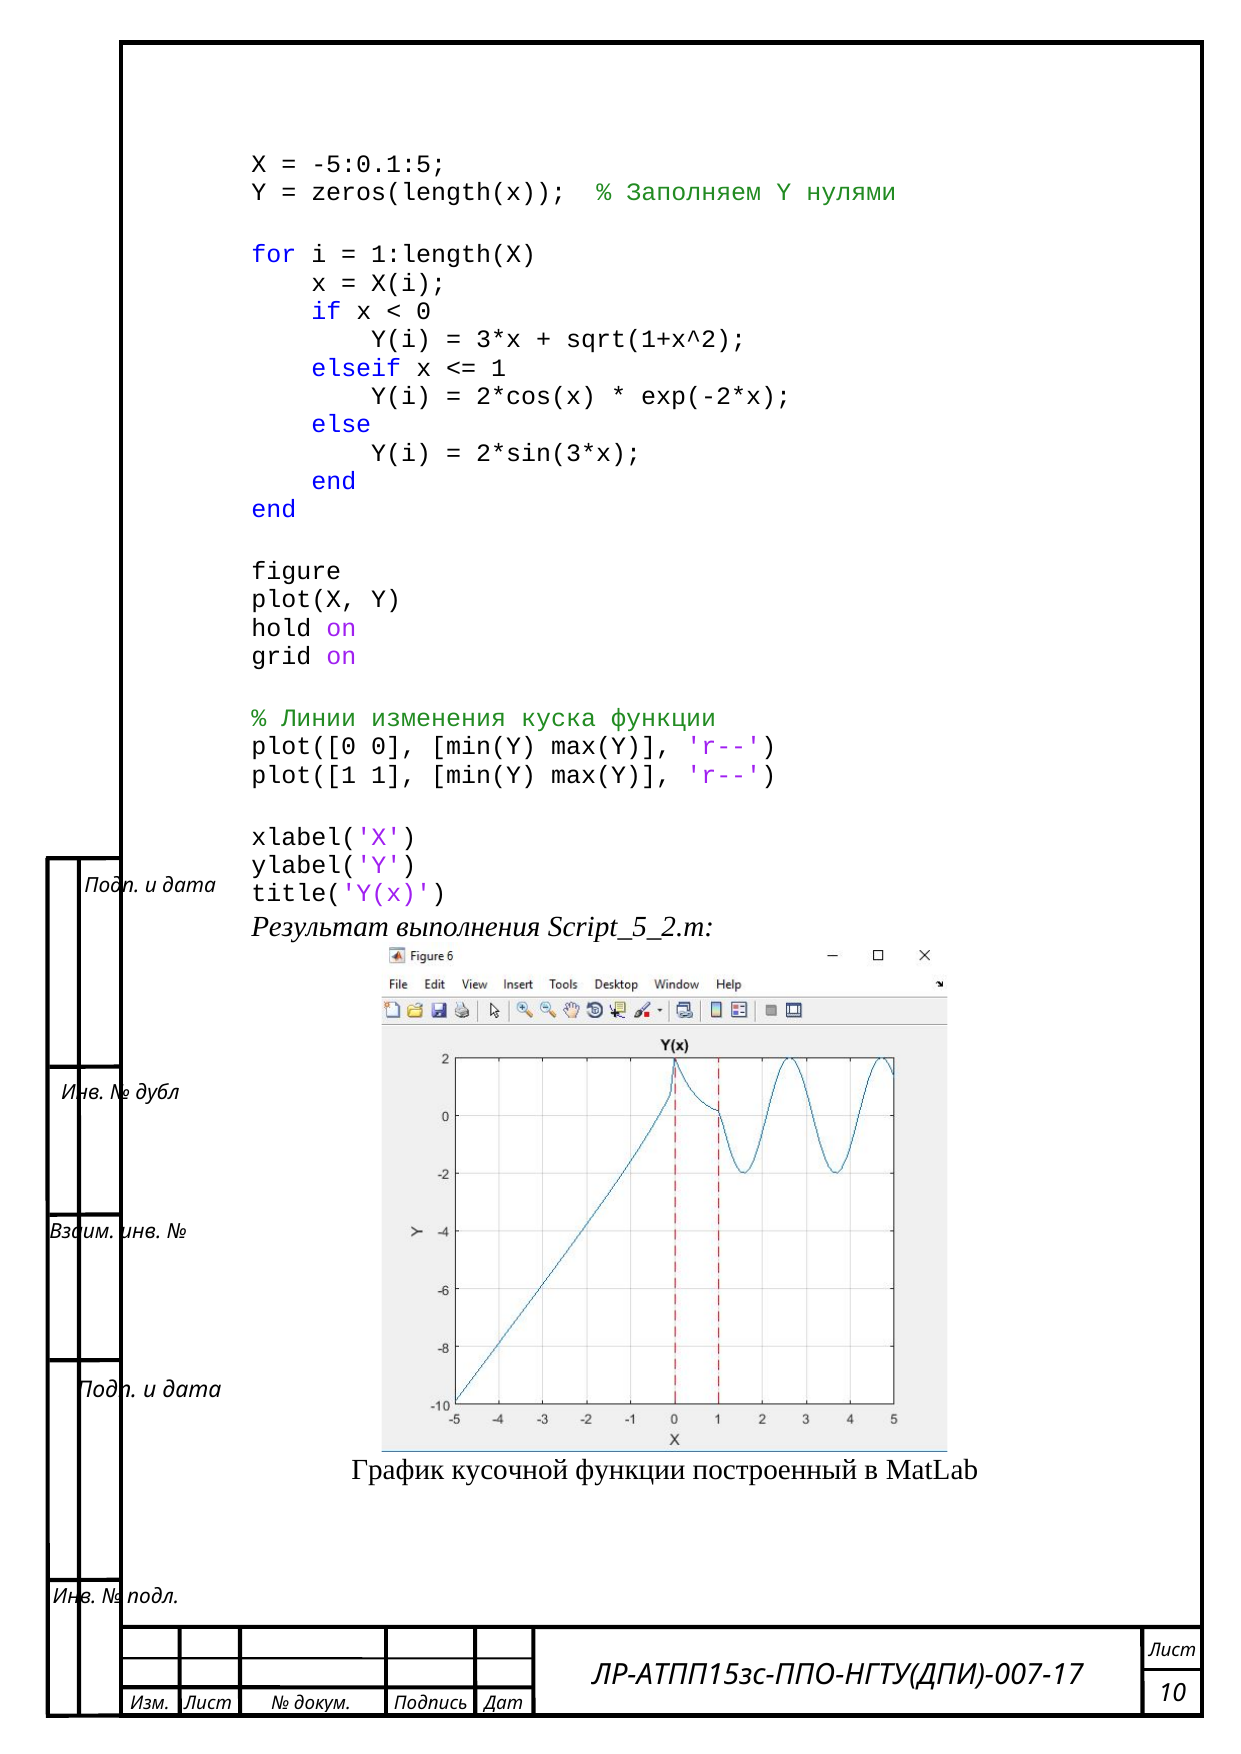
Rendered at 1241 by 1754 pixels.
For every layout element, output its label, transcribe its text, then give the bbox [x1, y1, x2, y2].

picture [381, 942, 948, 1452]
text for i = 1:length(X) [251, 242, 1152, 270]
text end [251, 497, 1152, 525]
text grid on [251, 644, 1152, 672]
text xlabel('X') [251, 824, 1152, 852]
list График кусочной функции построенный в MatLab [177, 1452, 1152, 1485]
text Результат выполнения Script_5_2.m: [177, 909, 1152, 943]
text Y(i) = 3*x + sqrt(1+x^2); [251, 327, 1152, 355]
text ylabel('Y') [251, 852, 1152, 881]
text Y = zeros(length(x)); % Заполняем Y нулями [251, 180, 1152, 208]
text elseif x <= 1 [251, 355, 1152, 383]
text plot([1 1], [min(Y) max(Y)], 'r--') [251, 762, 1152, 791]
text else [251, 412, 1152, 440]
text end [251, 468, 1152, 497]
text figure [251, 559, 1152, 587]
text x = X(i); [251, 270, 1152, 298]
text Y(i) = 2*sin(3*x); [251, 440, 1152, 468]
text plot(X, Y) [251, 587, 1152, 615]
text Y(i) = 2*cos(x) * exp(-2*x); [251, 383, 1152, 412]
text if x < 0 [251, 298, 1152, 327]
text title('Y(x)') [251, 881, 1152, 909]
text plot([0 0], [min(Y) max(Y)], 'r--') [251, 734, 1152, 762]
text X = -5:0.1:5; [251, 152, 1152, 180]
text hold on [251, 615, 1152, 644]
text % Линии изменения куска функции [251, 706, 1152, 734]
